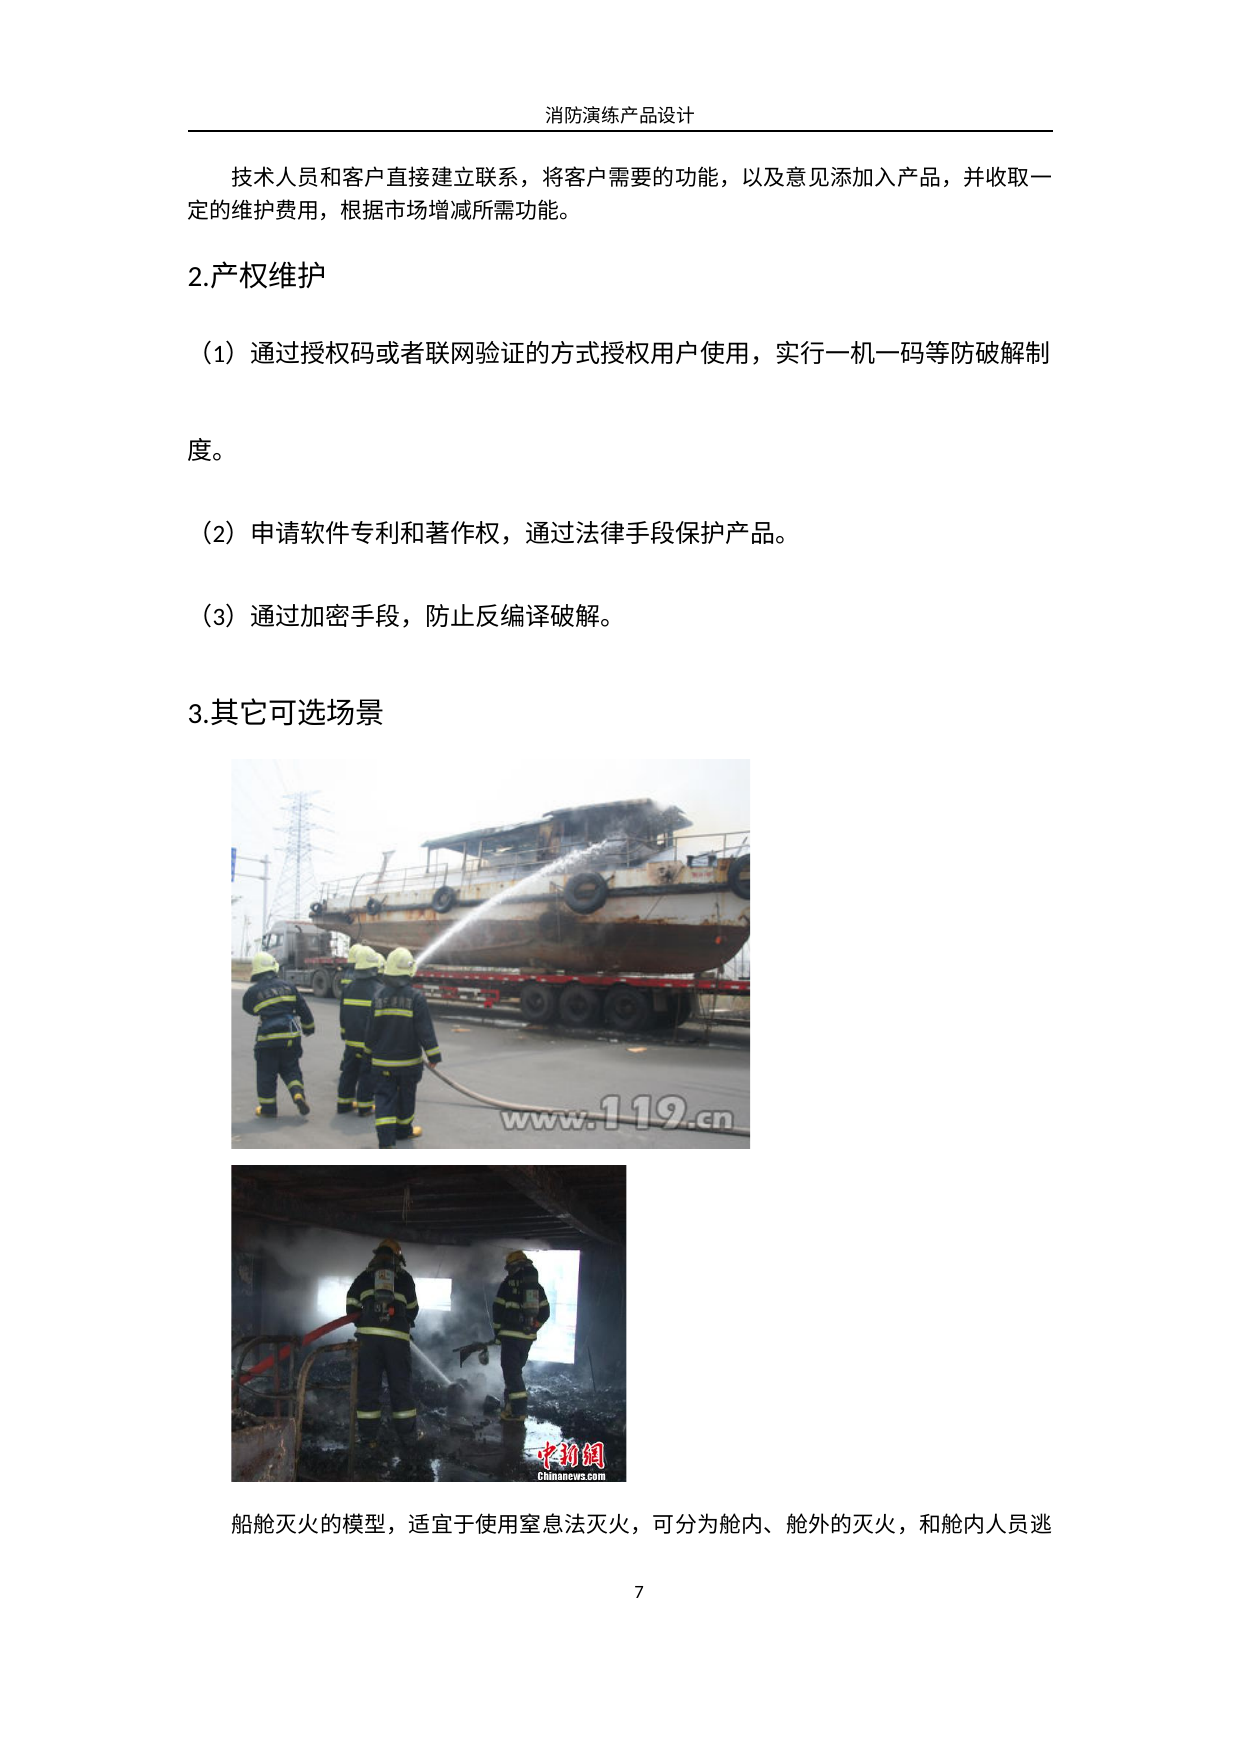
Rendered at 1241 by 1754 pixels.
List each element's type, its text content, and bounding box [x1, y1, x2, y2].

picture [231, 1165, 627, 1482]
picture [231, 759, 750, 1149]
text 技术人员和客户直接建立联系，将客户需要的功能，以及意见添加入产品，并收取一定的维护费用，根据市场增减所需功能。 [187, 160, 1053, 225]
text （1）通过授权码或者联网验证的方式授权用户使用，实行一机一码等防破解制度。 [187, 319, 1053, 481]
text （3）通过加密手段，防止反编译破解。 [187, 582, 1053, 647]
text （2）申请软件专利和著作权，通过法律手段保护产品。 [187, 499, 1053, 564]
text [187, 1507, 1053, 1539]
text 3.其它可选场景 [187, 678, 1053, 743]
text 2.产权维护 [187, 241, 1053, 306]
